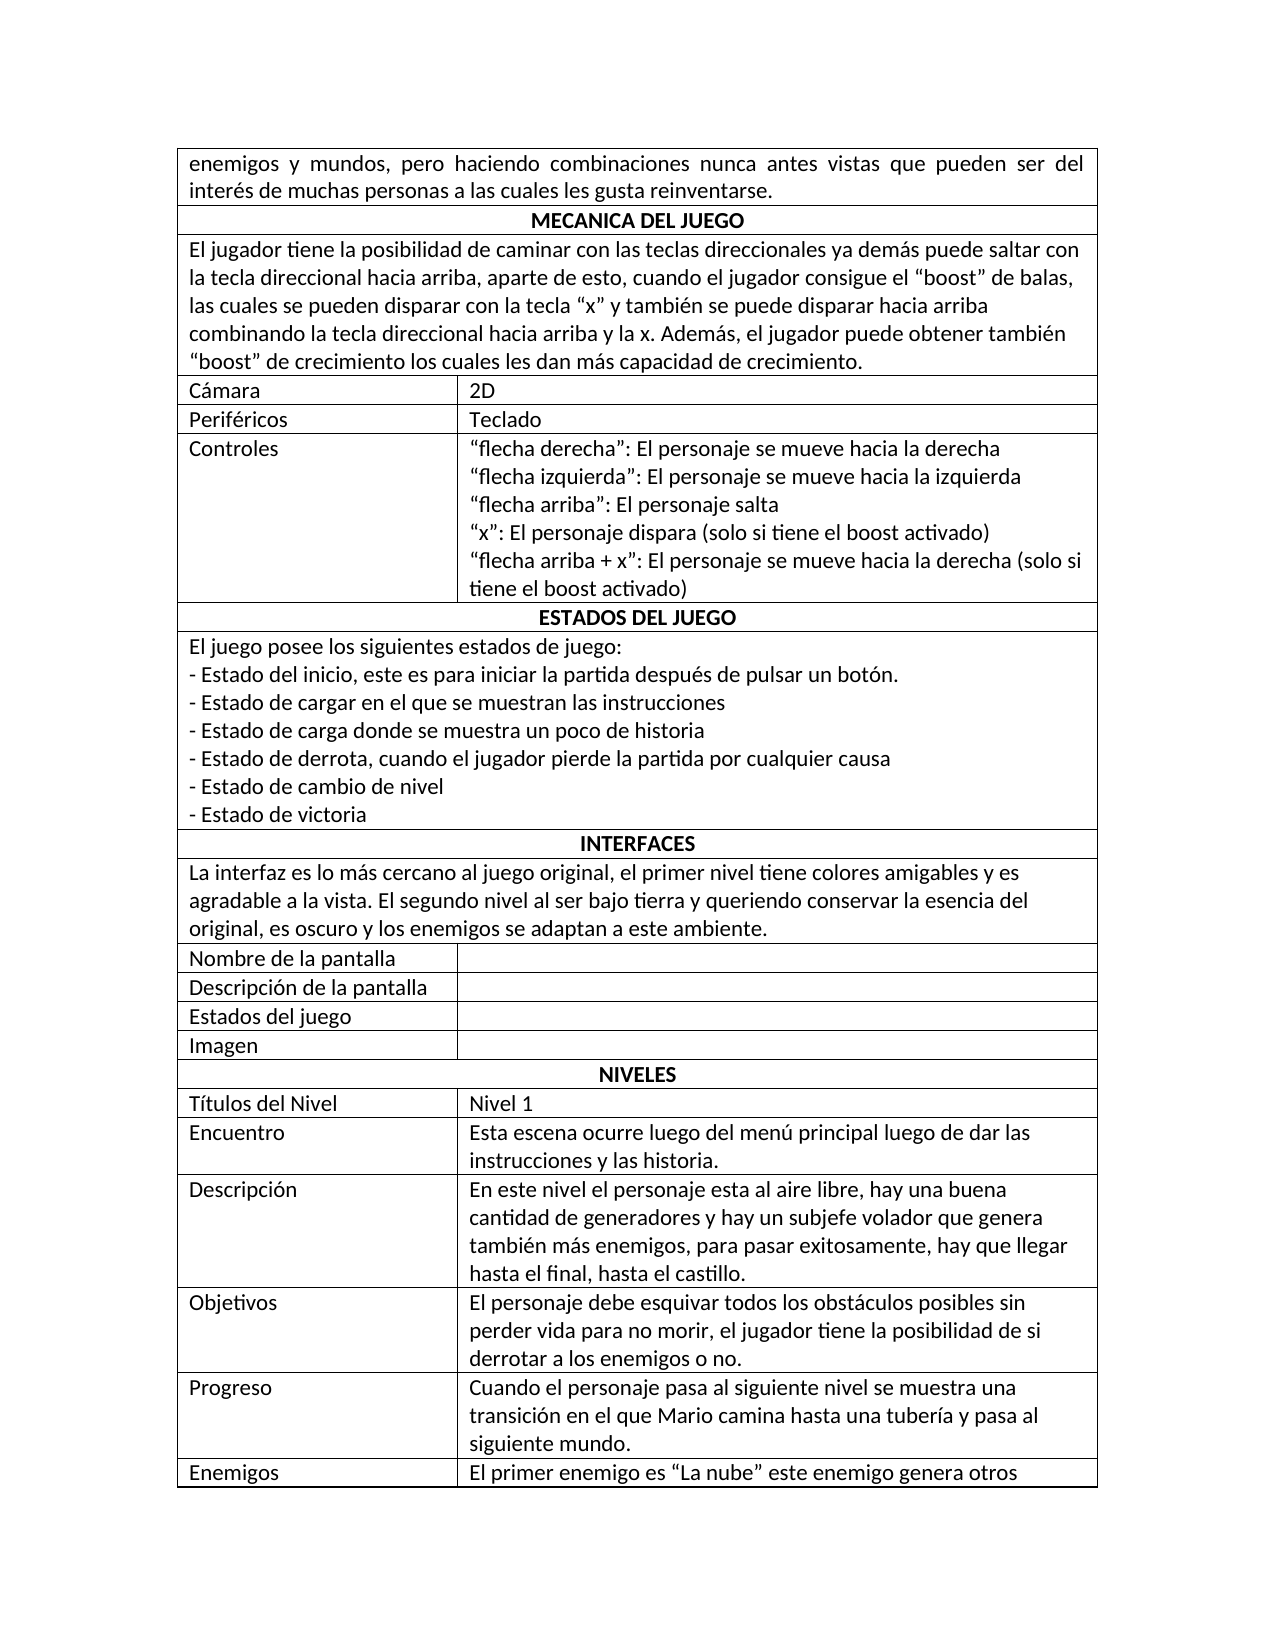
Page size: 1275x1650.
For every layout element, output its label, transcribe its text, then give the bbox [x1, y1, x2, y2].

table_cell Cámara [178, 376, 457, 404]
table_cell [458, 944, 1097, 972]
table_cell Nivel 1 [458, 1089, 1097, 1117]
table_cell Descripción [178, 1175, 457, 1287]
table_cell [458, 1031, 1097, 1059]
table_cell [178, 149, 1097, 205]
table_cell [458, 973, 1097, 1001]
table_cell El personaje debe esquivar todos los obstáculos posibles sin perder vida para no morir, el jugador tiene la posibilidad de si derrotar a los enemigos o no. [458, 1288, 1097, 1372]
table_cell En este nivel el personaje esta al aire libre, hay una buena cantidad de generadores y hay un subjefe volador que genera también más enemigos, para pasar exitosamente, hay que llegar hasta el final, hasta el castillo. [458, 1175, 1097, 1287]
table_cell INTERFACES [178, 830, 1097, 857]
table_cell Títulos del Nivel [178, 1089, 457, 1117]
table_cell MECANICA DEL JUEGO [178, 206, 1097, 234]
table_cell 2D [458, 376, 1097, 404]
table_cell Imagen [178, 1031, 457, 1059]
table_cell Descripción de la pantalla [178, 973, 457, 1001]
table_cell Cuando el personaje pasa al siguiente nivel se muestra una transición en el que Mario camina hasta una tubería y pasa al siguiente mundo. [458, 1373, 1097, 1457]
table_cell Progreso [178, 1373, 457, 1457]
table_cell NIVELES [178, 1060, 1097, 1088]
table_cell Controles [178, 434, 457, 602]
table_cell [458, 1459, 1097, 1486]
table_cell ESTADOS DEL JUEGO [178, 603, 1097, 631]
table_cell El juego posee los siguientes estados de juego: - Estado del inicio, este es para iniciar la partida después de pulsar un botón. - Estado de cargar en el que se muestran las instrucciones - Estado de carga donde se muestra un poco de historia - Estado de derrota, cuando el jugador pierde la partida por cualquier causa - Estado de cambio de nivel - Estado de victoria [178, 632, 1097, 828]
table_cell Periféricos [178, 405, 457, 433]
table_cell Teclado [458, 405, 1097, 433]
table_cell Encuentro [178, 1118, 457, 1174]
table_cell Esta escena ocurre luego del menú principal luego de dar las instrucciones y las historia. [458, 1118, 1097, 1174]
table_cell El jugador tiene la posibilidad de caminar con las teclas direccionales ya demás puede saltar con la tecla direccional hacia arriba, aparte de esto, cuando el jugador consigue el “boost” de balas, las cuales se pueden disparar con la tecla “x” y también se puede disparar hacia arriba combinando la tecla direccional hacia arriba y la x. Además, el jugador puede obtener también “boost” de crecimiento los cuales les dan más capacidad de crecimiento. [178, 235, 1097, 375]
table_cell Enemigos [178, 1459, 457, 1486]
table_cell La interfaz es lo más cercano al juego original, el primer nivel tiene colores amigables y es agradable a la vista. El segundo nivel al ser bajo tierra y queriendo conservar la esencia del original, es oscuro y los enemigos se adaptan a este ambiente. [178, 859, 1097, 943]
table_cell Objetivos [178, 1288, 457, 1372]
table_cell “flecha derecha”: El personaje se mueve hacia la derecha “flecha izquierda”: El personaje se mueve hacia la izquierda “flecha arriba”: El personaje salta “x”: El personaje dispara (solo si tiene el boost activado) “flecha arriba + x”: El personaje se mueve hacia la derecha (solo si tiene el boost activado) [458, 434, 1097, 602]
table_cell [458, 1002, 1097, 1030]
table_cell Estados del juego [178, 1002, 457, 1030]
table_cell Nombre de la pantalla [178, 944, 457, 972]
